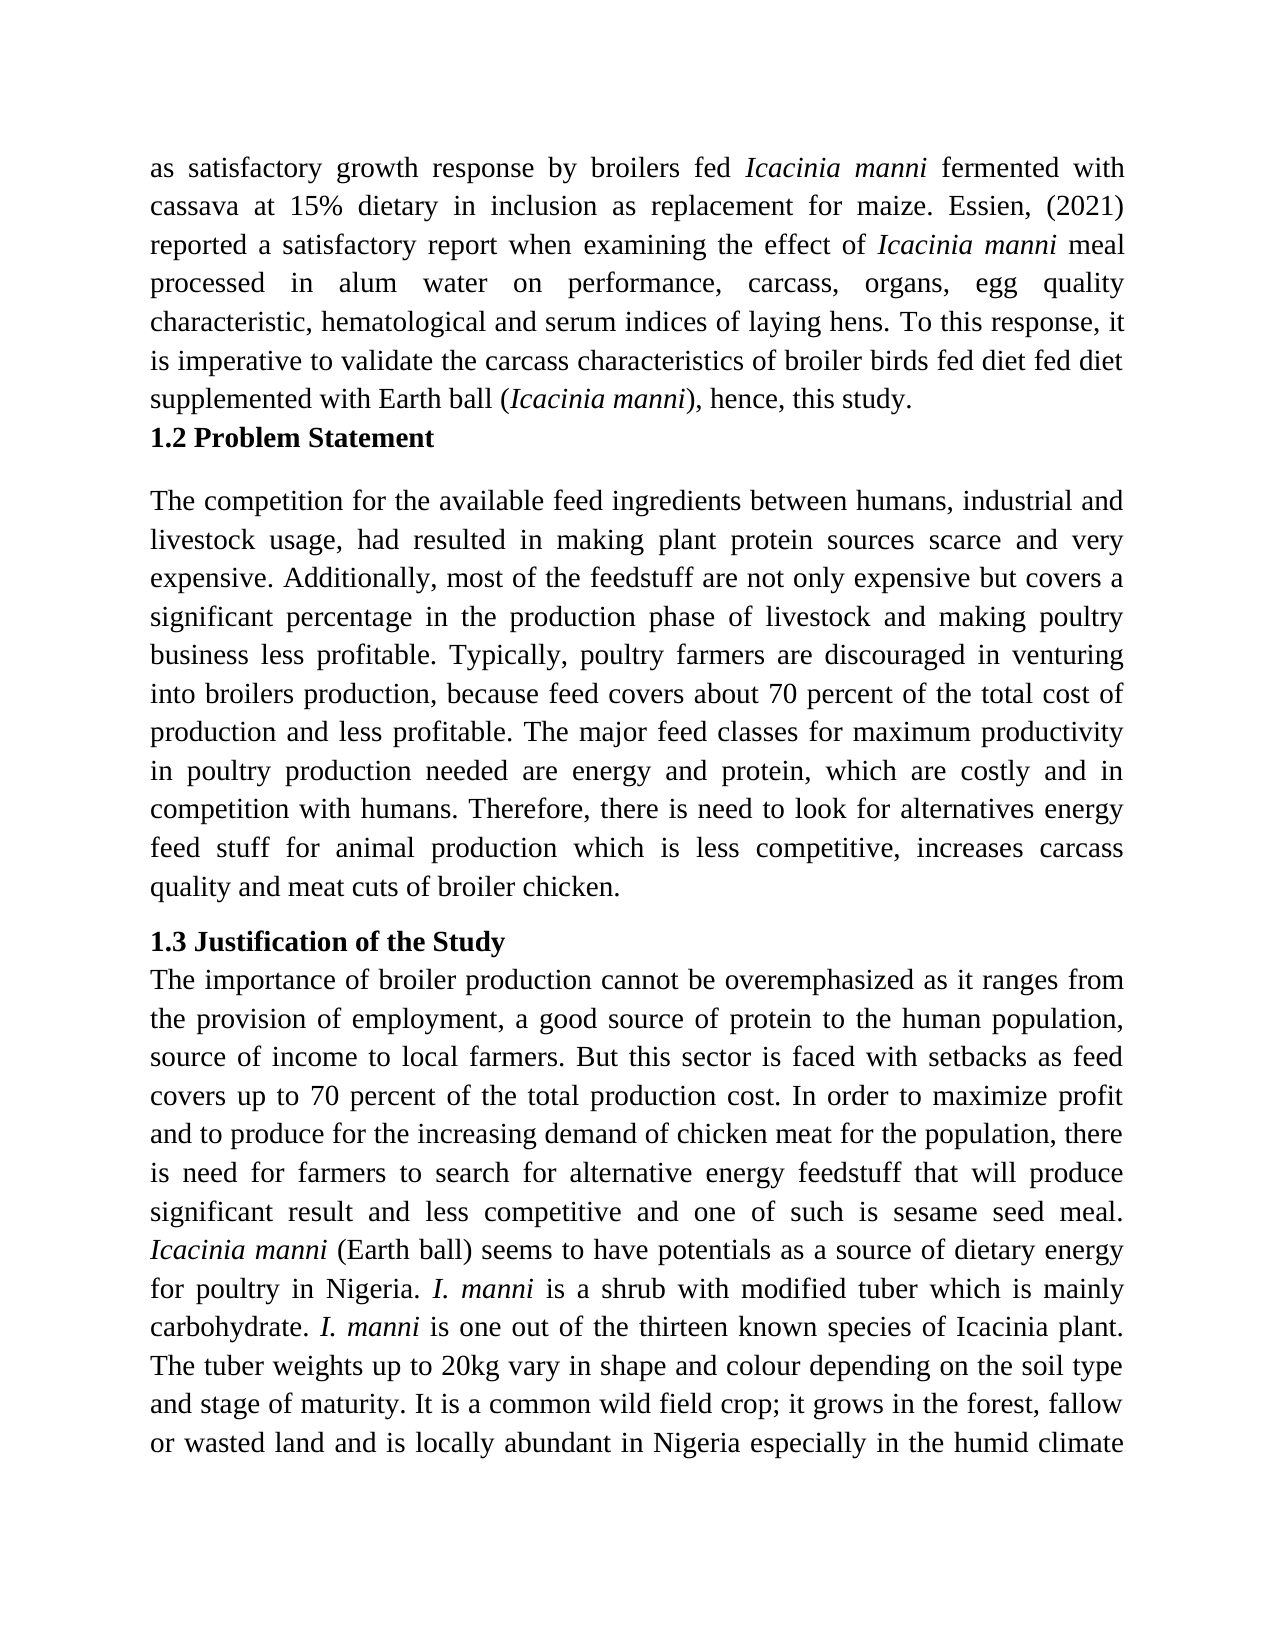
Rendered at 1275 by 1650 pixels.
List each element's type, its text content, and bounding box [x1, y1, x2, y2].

text 1.2 Problem Statement [150, 420, 1125, 453]
text 1.3 Justification of the Study [150, 924, 1125, 957]
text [150, 962, 1125, 1458]
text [150, 150, 1125, 415]
text The competition for the available feed ingredients between humans, industrial and livestock usage, had resulted in making plant protein sources scarce and very expensive. Additionally, most of the feedstuff are not only expensive but covers a significant percentage in the production phase of livestock and making poultry business less profitable. Typically, poultry farmers are discouraged in venturing into broilers production, because feed covers about 70 percent of the total cost of production and less profitable. The major feed classes for maximum productivity in poultry production needed are energy and protein, which are costly and in competition with humans. Therefore, there is need to look for alternatives energy feed stuff for animal production which is less competitive, increases carcass quality and meat cuts of broiler chicken. [150, 483, 1125, 902]
